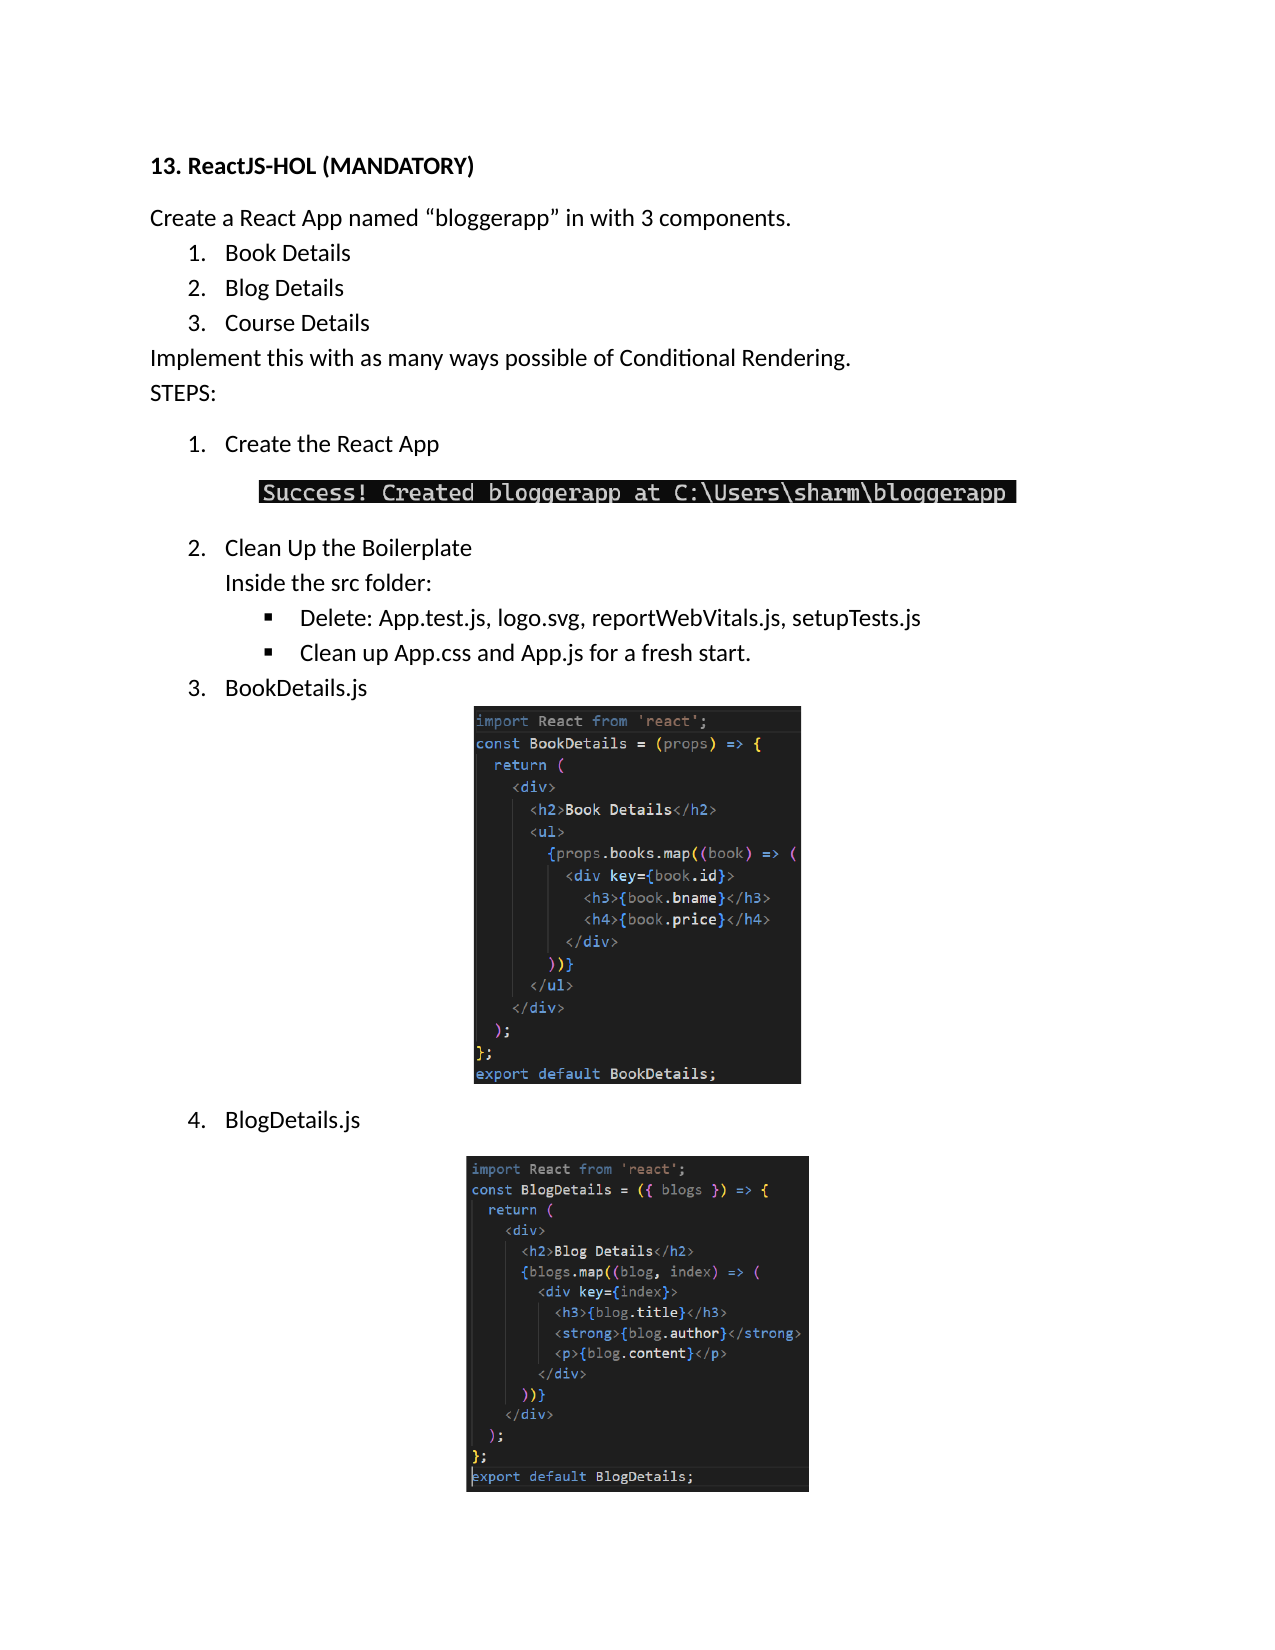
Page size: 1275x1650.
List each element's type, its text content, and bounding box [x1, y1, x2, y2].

picture [466, 1156, 809, 1492]
list Clean up App.css and App.js for a fresh start. [262, 637, 1125, 667]
picture [473, 706, 802, 1084]
list BookDetails.js [187, 672, 1125, 702]
text STEPS: [150, 377, 1125, 407]
list Blog Details [187, 272, 1125, 302]
picture [258, 480, 1017, 503]
text Create a React App named “bloggerapp” in with 3 components. [150, 202, 1125, 232]
list Clean Up the Boilerplate [187, 532, 1125, 562]
text Inside the src folder: [187, 567, 1125, 597]
list Delete: App.test.js, logo.svg, reportWebVitals.js, setupTests.js [262, 602, 1125, 632]
text Implement this with as many ways possible of Conditional Rendering. [150, 342, 1125, 372]
list Book Details [187, 237, 1125, 267]
text 13. ReactJS-HOL (MANDATORY) [150, 150, 1125, 181]
list Create the React App [187, 428, 1125, 459]
list BlogDetails.js [187, 1104, 1125, 1135]
list Course Details [187, 307, 1125, 337]
